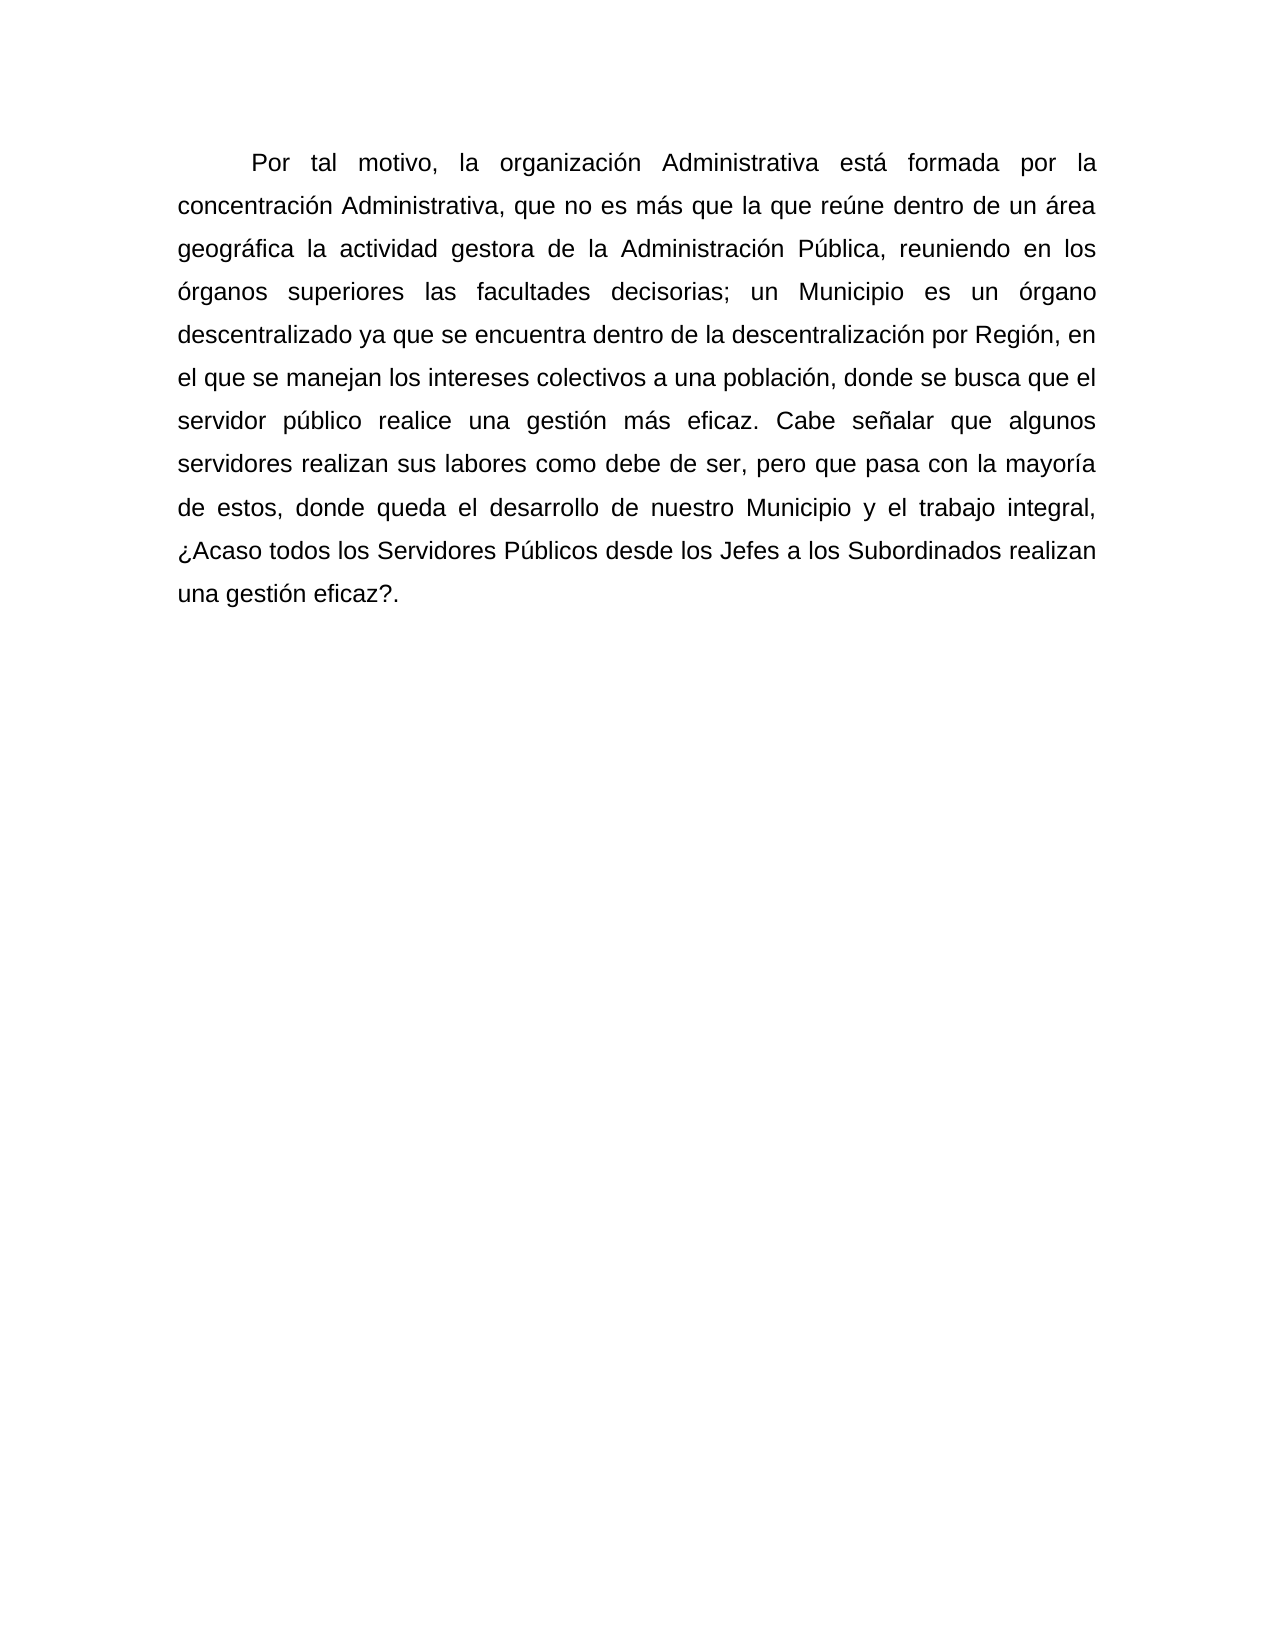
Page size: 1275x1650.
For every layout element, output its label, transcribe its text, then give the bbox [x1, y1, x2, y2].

text Por tal motivo, la organización Administrativa está formada por la concentración Administrativa, que no es más que la que reúne dentro de un área geográfica la actividad gestora de la Administración Pública, reuniendo en los órganos superiores las facultades decisorias; un Municipio es un órgano descentralizado ya que se encuentra dentro de la descentralización por Región, en el que se manejan los intereses colectivos a una población, donde se busca que el servidor público realice una gestión más eficaz. Cabe señalar que algunos servidores realizan sus labores como debe de ser, pero que pasa con la mayoría de estos, donde queda el desarrollo de nuestro Municipio y el trabajo integral, ¿Acaso todos los Servidores Públicos desde los Jefes a los Subordinados realizan una gestión eficaz?. [177, 148, 1098, 608]
